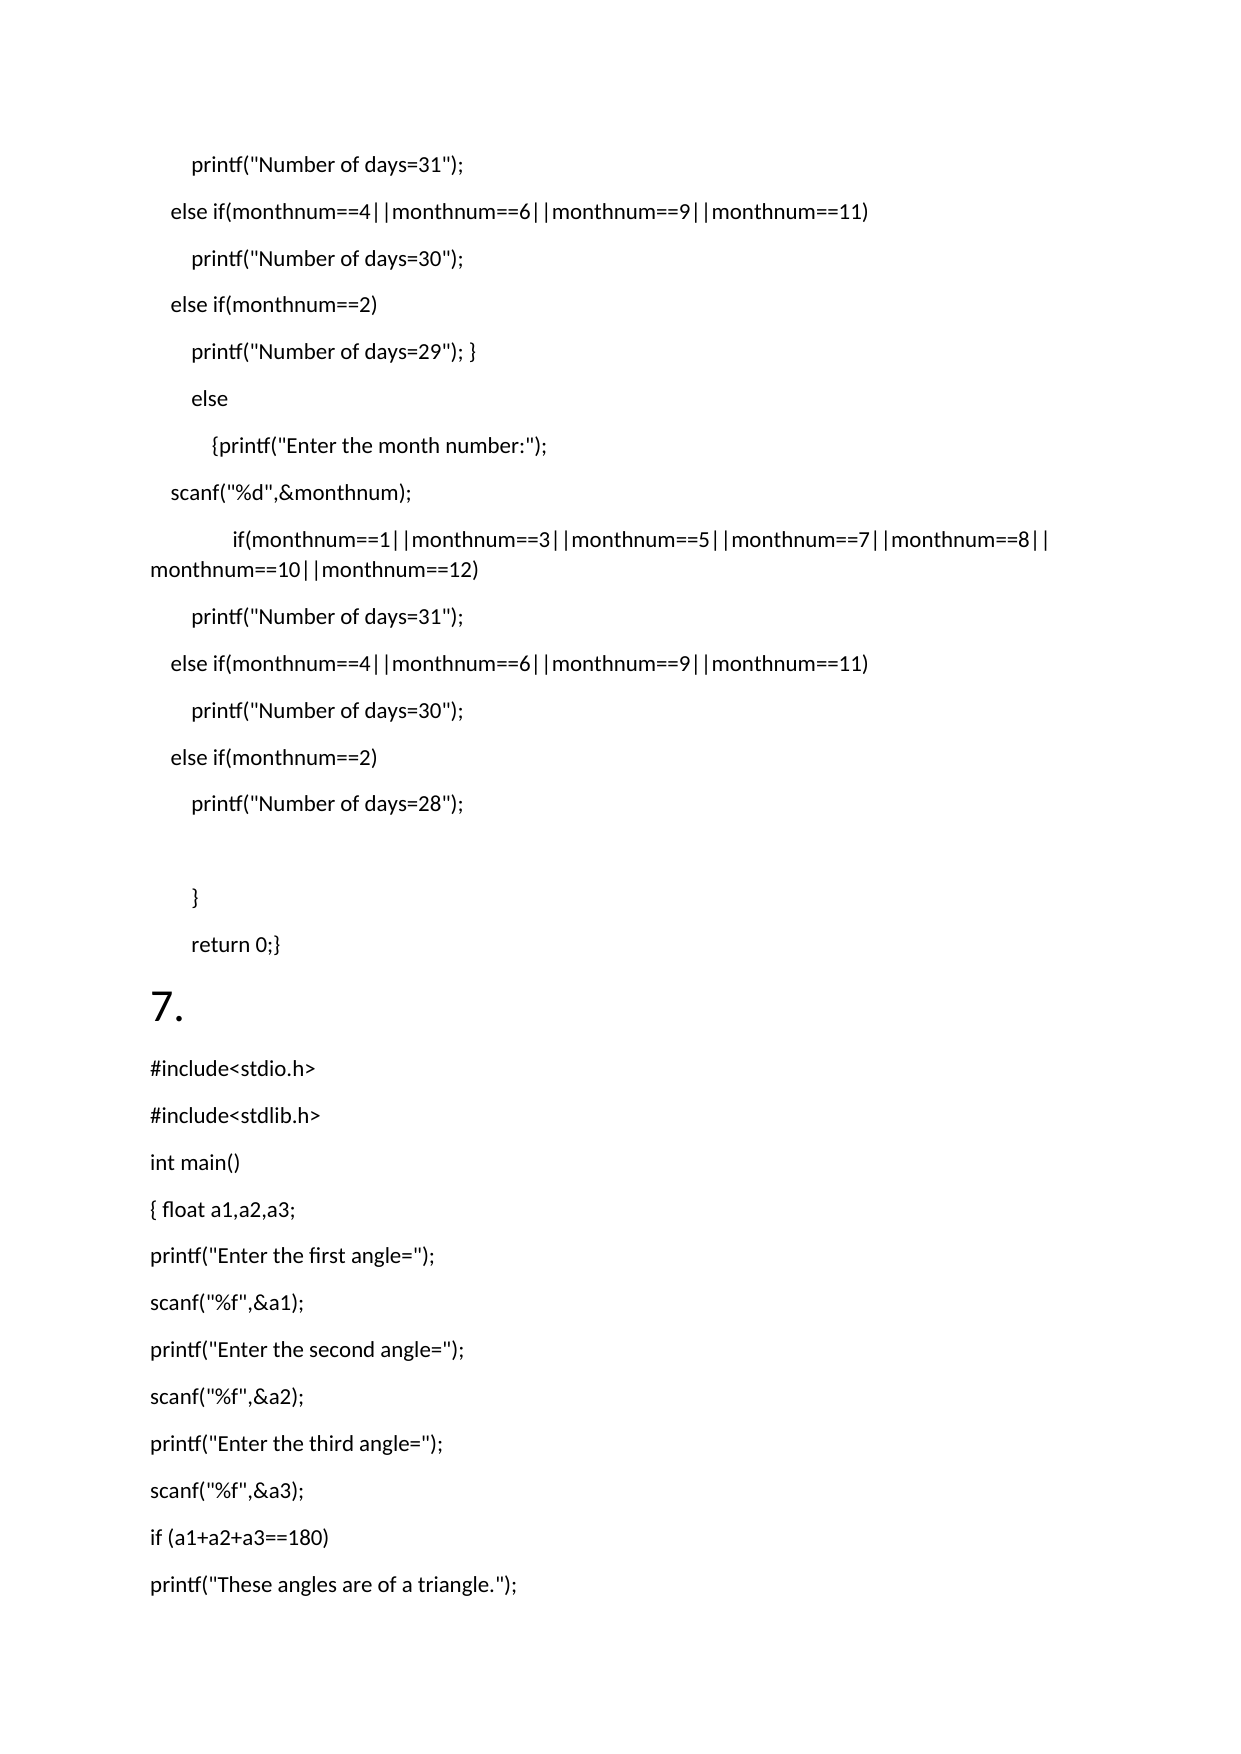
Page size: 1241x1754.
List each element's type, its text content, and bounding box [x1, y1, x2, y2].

text else if(monthnum==4||monthnum==6||monthnum==9||monthnum==11) [150, 649, 1090, 677]
text #include<stdio.h> [150, 1054, 1090, 1082]
text printf("These angles are of a triangle."); [150, 1570, 1090, 1598]
text } [150, 883, 1090, 911]
text { float a1,a2,a3; [150, 1195, 1090, 1223]
text printf("Enter the third angle="); [150, 1429, 1090, 1457]
text else if(monthnum==2) [150, 291, 1090, 319]
text printf("Number of days=30"); [150, 244, 1090, 272]
text scanf("%d",&monthnum); [150, 478, 1090, 506]
text #include<stdlib.h> [150, 1101, 1090, 1129]
text printf("Number of days=31"); [150, 602, 1090, 630]
text scanf("%f",&a2); [150, 1382, 1090, 1410]
text printf("Number of days=31"); [150, 150, 1090, 178]
text scanf("%f",&a3); [150, 1476, 1090, 1504]
text printf("Number of days=30"); [150, 696, 1090, 724]
text printf("Number of days=29"); } [150, 337, 1090, 366]
text printf("Number of days=28"); [150, 789, 1090, 818]
text {printf("Enter the month number:"); [150, 431, 1090, 459]
text else [150, 384, 1090, 412]
text printf("Enter the second angle="); [150, 1335, 1090, 1363]
text scanf("%f",&a1); [150, 1288, 1090, 1316]
text if(monthnum==1||monthnum==3||monthnum==5||monthnum==7||monthnum==8||monthnum==10||monthnum==12) [150, 525, 1090, 583]
text if (a1+a2+a3==180) [150, 1523, 1090, 1551]
text return 0;} [150, 930, 1090, 958]
text else if(monthnum==4||monthnum==6||monthnum==9||monthnum==11) [150, 197, 1090, 225]
text printf("Enter the first angle="); [150, 1242, 1090, 1269]
text int main() [150, 1148, 1090, 1176]
text else if(monthnum==2) [150, 743, 1090, 771]
text 7. [150, 977, 1090, 1033]
